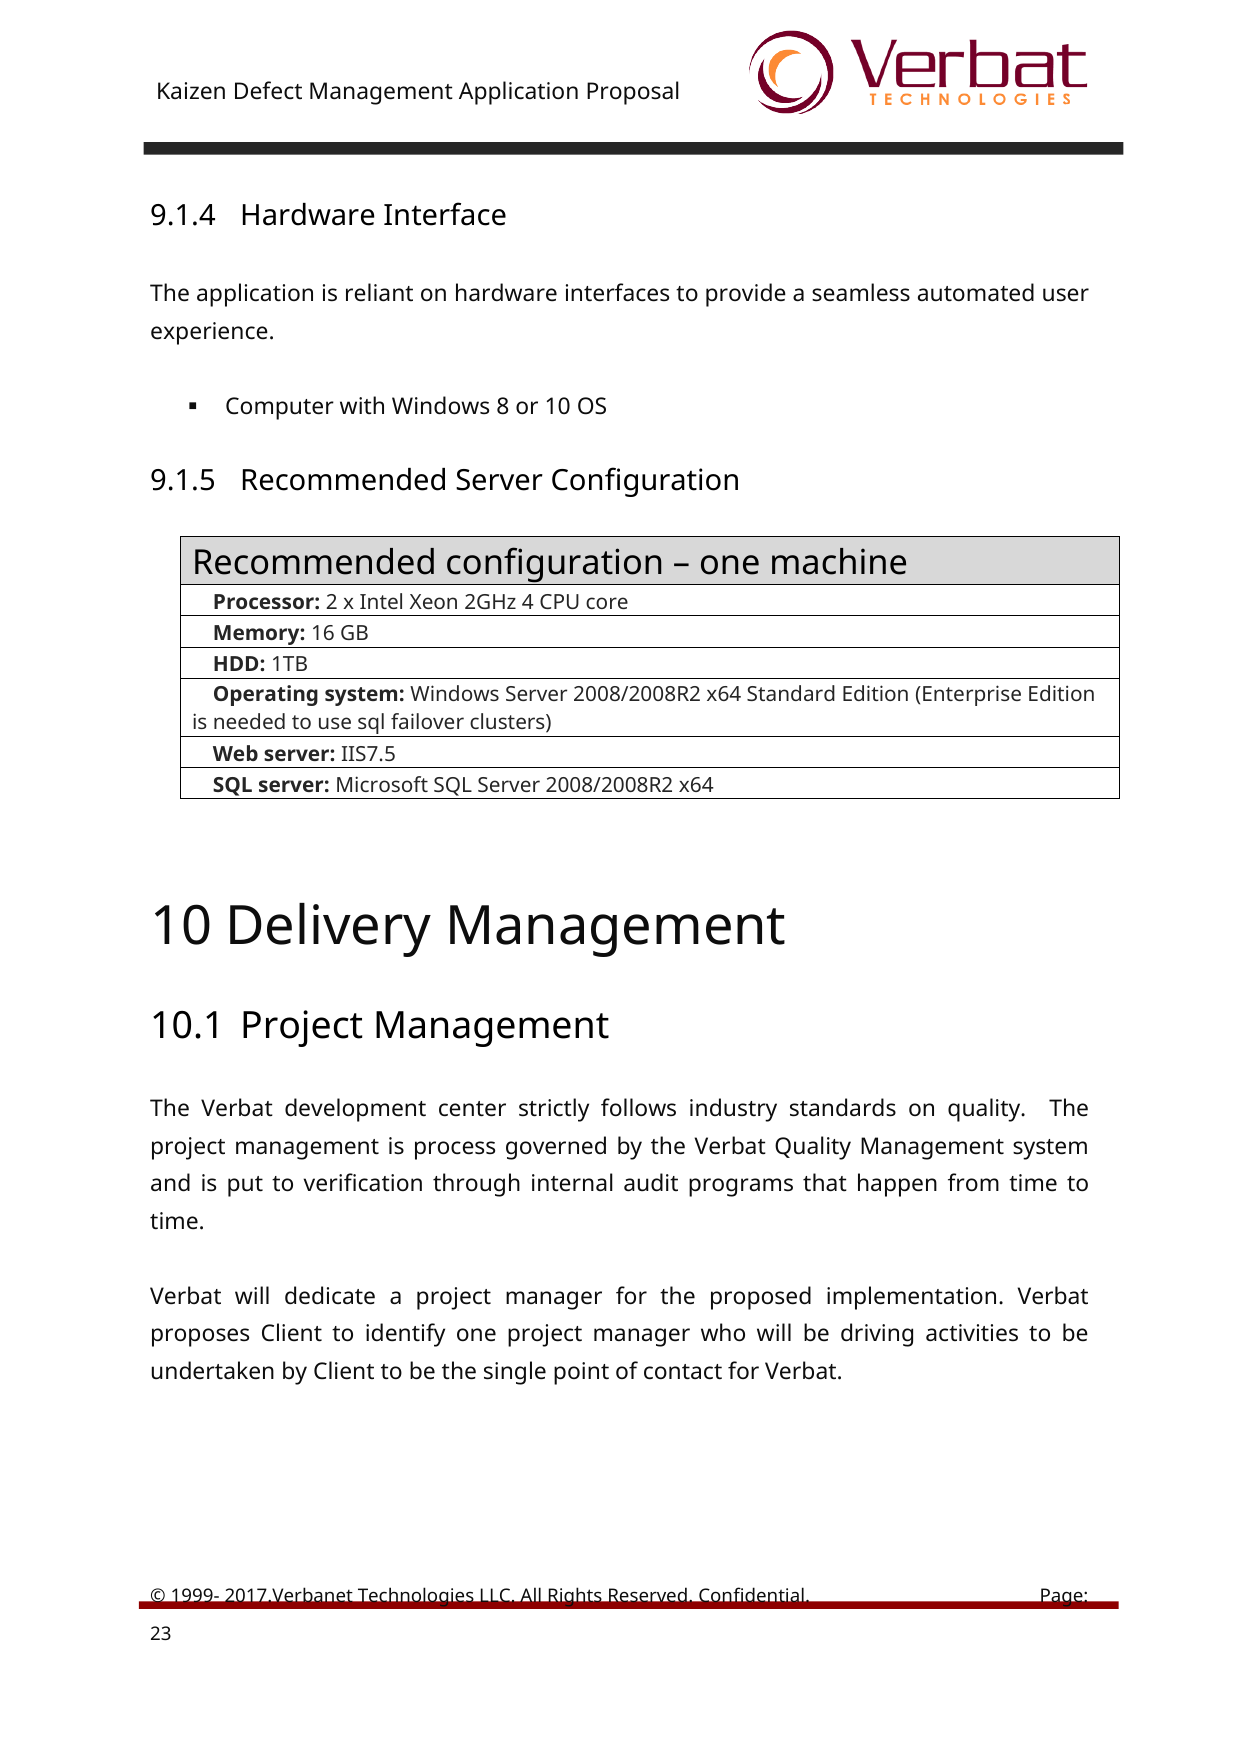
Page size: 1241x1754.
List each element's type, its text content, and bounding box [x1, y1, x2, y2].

table_header Recommended configuration – one machine [181, 537, 1119, 584]
text The application is reliant on hardware interfaces to provide a seamless automated user experience. [150, 272, 1090, 347]
subtitle Recommended Server Configuration [150, 459, 1090, 499]
table_cell Web server: IIS7.5 [181, 737, 1119, 767]
table_cell Operating system: Windows Server 2008/2008R2 x64 Standard Edition (Enterprise Edition is needed to use sql failover clusters) [181, 679, 1119, 736]
text The Verbat development center strictly follows industry standards on quality. The project management is process governed by the Verbat Quality Management system and is put to verification through internal audit programs that happen from time to time. [150, 1087, 1090, 1237]
table_cell SQL server: Microsoft SQL Server 2008/2008R2 x64 [181, 768, 1119, 798]
table_cell HDD: 1TB [181, 648, 1119, 678]
subtitle Hardware Interface [150, 194, 1090, 234]
table_cell Memory: 16 GB [181, 616, 1119, 647]
subtitle Project Management [150, 998, 1090, 1049]
table_cell Processor: 2 x Intel Xeon 2GHz 4 CPU core [181, 585, 1119, 615]
picture [745, 26, 1089, 114]
text Verbat will dedicate a project manager for the proposed implementation. Verbat proposes Client to identify one project manager who will be driving activities to be undertaken by Client to be the single point of contact for Verbat. [150, 1274, 1090, 1387]
list Computer with Windows 8 or 10 OS [187, 384, 1090, 422]
subtitle Delivery Management [150, 887, 1090, 961]
